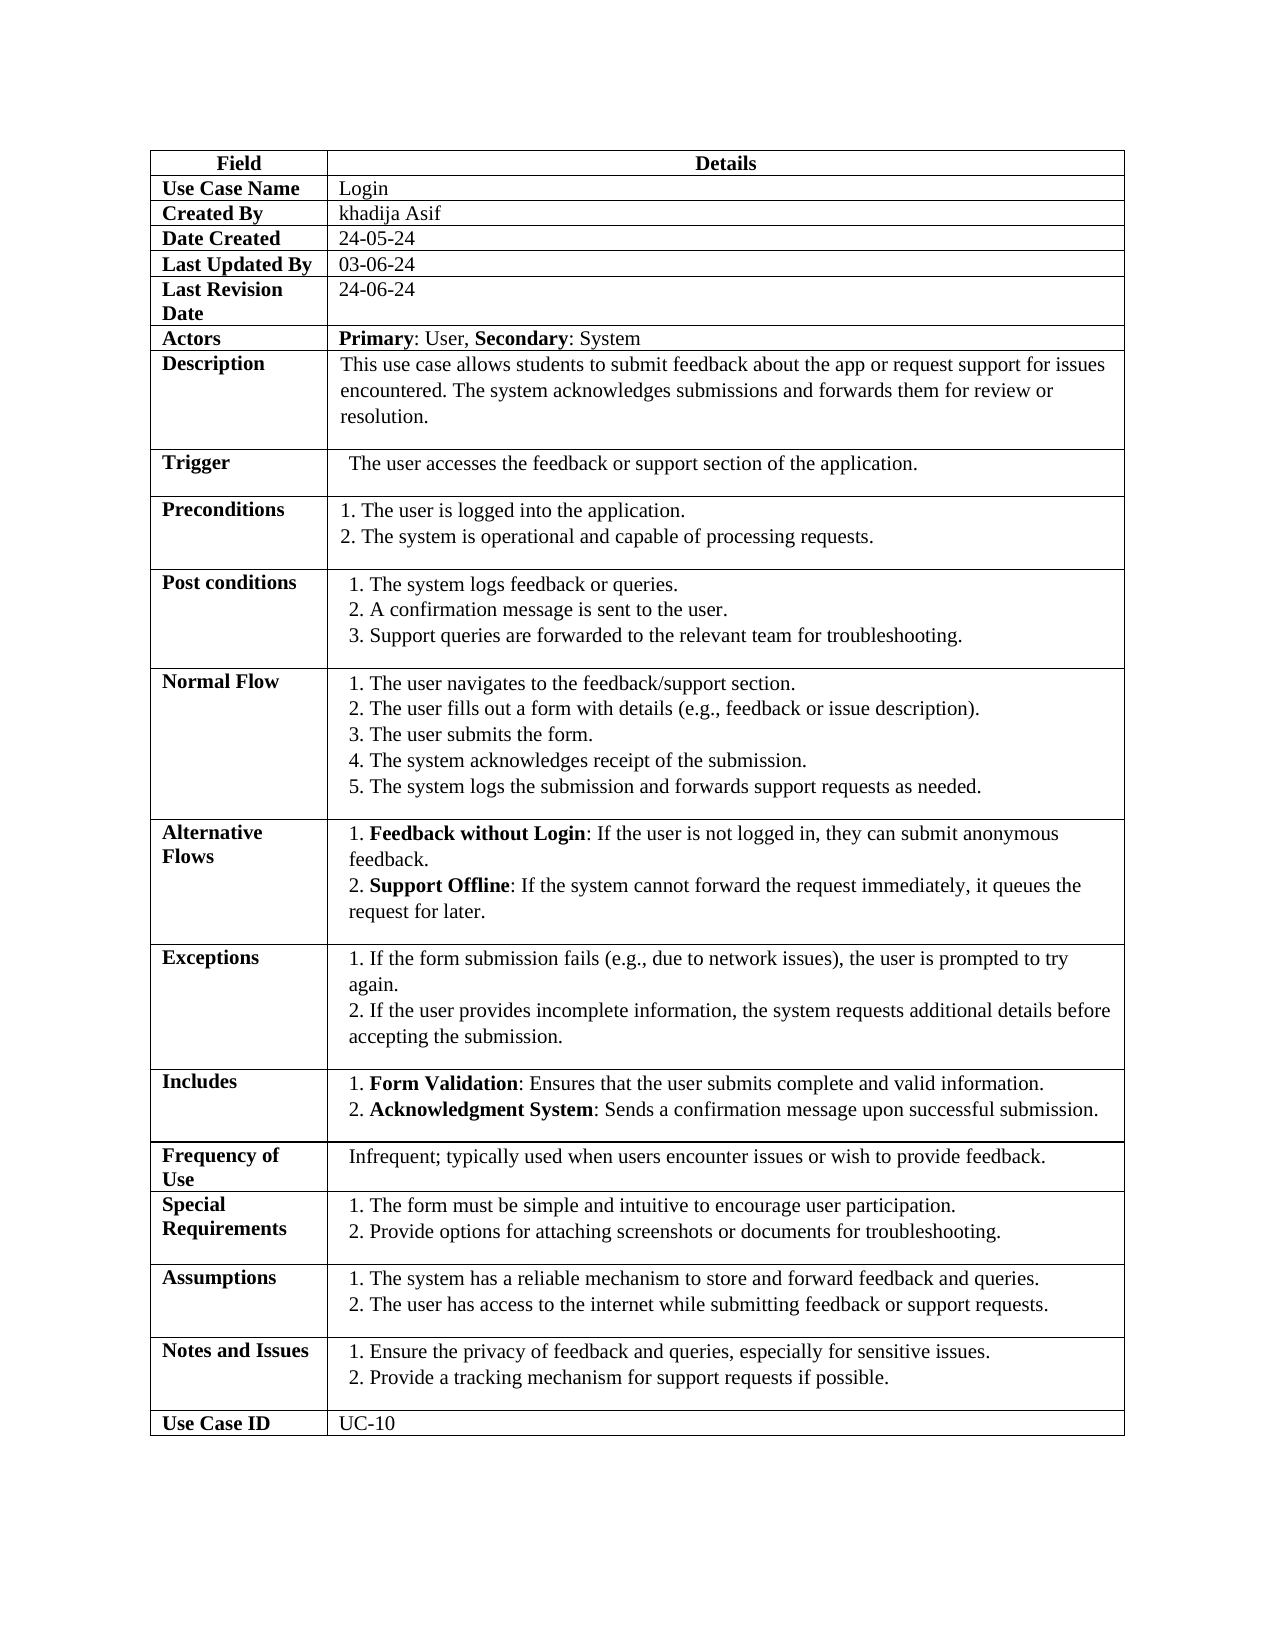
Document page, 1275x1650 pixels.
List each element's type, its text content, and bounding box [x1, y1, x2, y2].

table_cell Use Case ID [151, 1411, 327, 1435]
table_cell Last Revision Date [151, 277, 327, 325]
table_cell khadija Asif [328, 201, 1124, 225]
table_cell 24-05-24 [328, 226, 1124, 250]
table_cell Last Updated By [151, 251, 327, 276]
table_cell Includes [151, 1070, 327, 1141]
table_cell Actors [151, 326, 327, 350]
table_cell Post conditions [151, 570, 327, 668]
table_cell Notes and Issues [151, 1338, 327, 1410]
table_cell [328, 351, 1124, 449]
table_cell Assumptions [151, 1265, 327, 1337]
table_cell Login [328, 176, 1124, 200]
table_cell [328, 669, 1124, 819]
table_cell Exceptions [151, 945, 327, 1068]
table_cell [328, 1143, 1124, 1191]
table_cell Date Created [151, 226, 327, 250]
table_header Field [151, 151, 327, 175]
table_cell Description [151, 351, 327, 449]
table_cell Preconditions [151, 497, 327, 569]
table_cell [328, 820, 1124, 943]
table_cell [328, 570, 1124, 668]
table_cell Special Requirements [151, 1192, 327, 1264]
table_cell Normal Flow [151, 669, 327, 819]
table_cell Created By [151, 201, 327, 225]
table_cell Primary: User, Secondary: System [328, 326, 1124, 350]
table_cell 24-06-24 [328, 277, 1124, 325]
table_cell Frequency of Use [151, 1143, 327, 1191]
table_cell UC-10 [328, 1411, 1124, 1435]
table_cell [328, 1265, 1124, 1337]
table_cell [328, 497, 1124, 569]
table_cell Alternative Flows [151, 820, 327, 943]
table_cell 03-06-24 [328, 251, 1124, 276]
table_cell [328, 450, 1124, 496]
table_cell [328, 1192, 1124, 1264]
table_header Details [328, 151, 1124, 175]
table_cell [328, 945, 1124, 1068]
table_cell [328, 1338, 1124, 1410]
table_cell Use Case Name [151, 176, 327, 200]
table_cell Trigger [151, 450, 327, 496]
table_cell [328, 1070, 1124, 1141]
